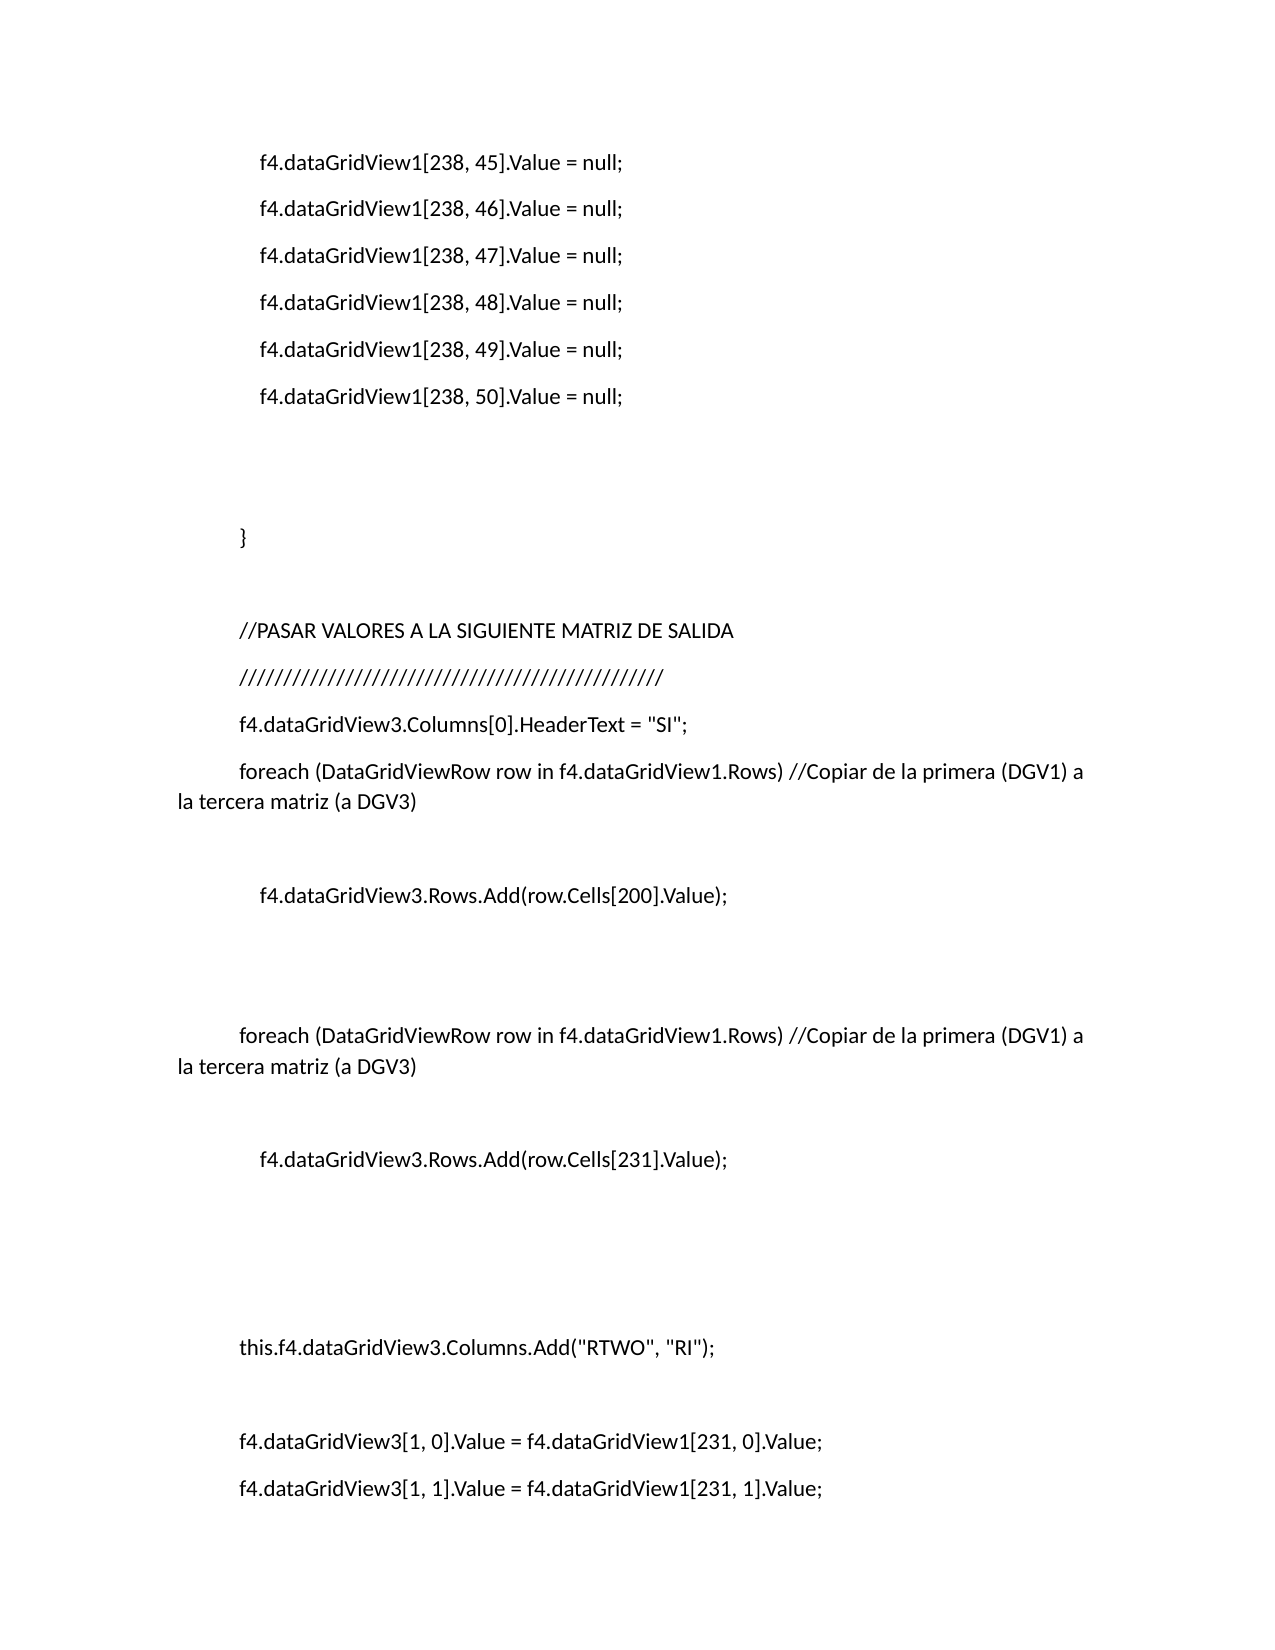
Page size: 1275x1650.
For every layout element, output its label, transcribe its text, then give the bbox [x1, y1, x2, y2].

text f4.dataGridView3.Columns[0].HeaderText = "SI"; [177, 710, 1098, 738]
text f4.dataGridView3[1, 1].Value = f4.dataGridView1[231, 1].Value; [177, 1474, 1098, 1502]
text foreach (DataGridViewRow row in f4.dataGridView1.Rows) //Copiar de la primera (DGV1) a la tercera matriz (a DGV3) [177, 1022, 1098, 1080]
text f4.dataGridView1[238, 50].Value = null; [177, 382, 1098, 410]
text } [177, 523, 1098, 551]
text foreach (DataGridViewRow row in f4.dataGridView1.Rows) //Copiar de la primera (DGV1) a la tercera matriz (a DGV3) [177, 757, 1098, 815]
text f4.dataGridView3[1, 0].Value = f4.dataGridView1[231, 0].Value; [177, 1427, 1098, 1455]
text f4.dataGridView3.Rows.Add(row.Cells[200].Value); [177, 881, 1098, 909]
text //PASAR VALORES A LA SIGUIENTE MATRIZ DE SALIDA [177, 616, 1098, 644]
text f4.dataGridView3.Rows.Add(row.Cells[231].Value); [177, 1146, 1098, 1173]
text f4.dataGridView1[238, 49].Value = null; [177, 335, 1098, 363]
text this.f4.dataGridView3.Columns.Add("RTWO", "RI"); [177, 1333, 1098, 1361]
text f4.dataGridView1[238, 48].Value = null; [177, 288, 1098, 316]
text f4.dataGridView1[238, 46].Value = null; [177, 194, 1098, 222]
text f4.dataGridView1[238, 47].Value = null; [177, 241, 1098, 269]
text //////////////////////////////////////////////// [177, 663, 1098, 691]
text f4.dataGridView1[238, 45].Value = null; [177, 148, 1098, 176]
